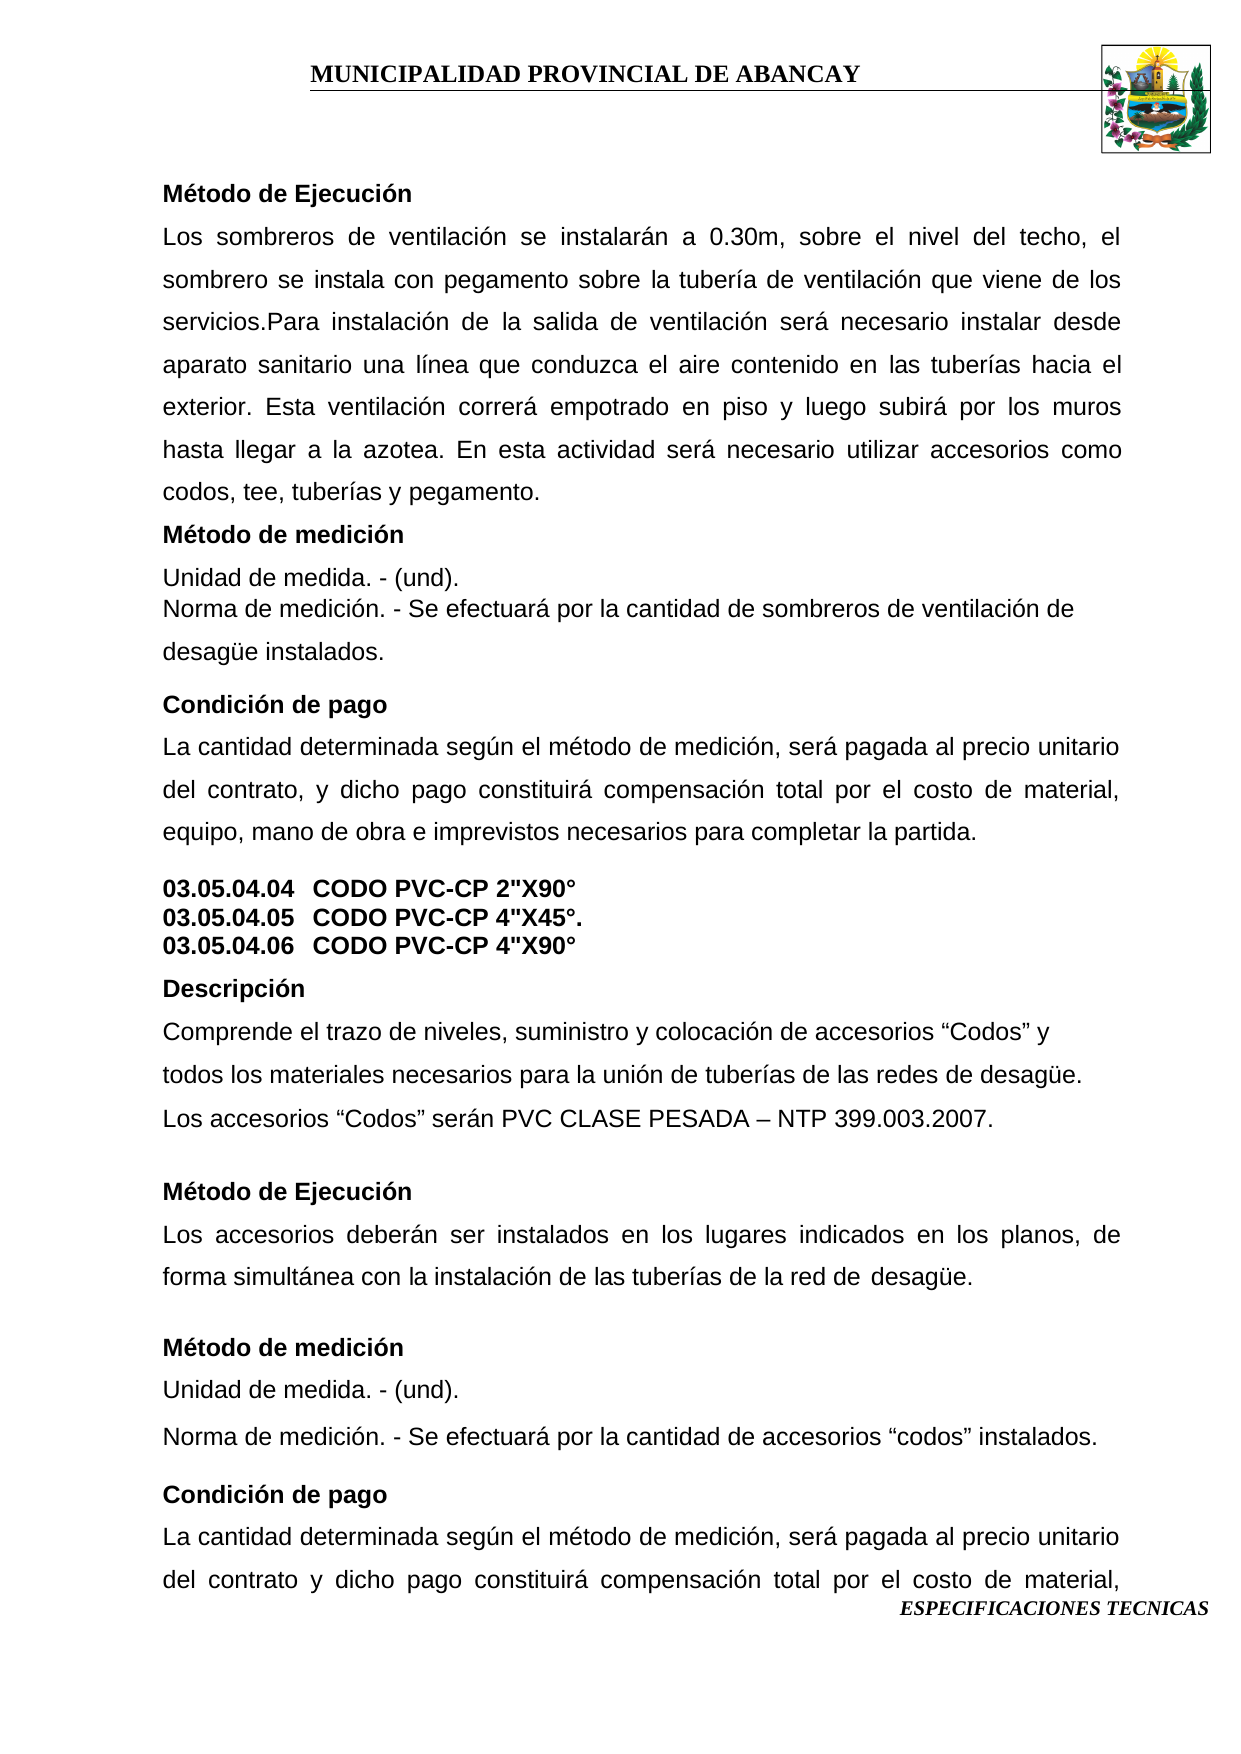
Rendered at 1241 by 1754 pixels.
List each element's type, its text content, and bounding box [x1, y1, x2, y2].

subtitle Método de Ejecución [162, 179, 1211, 208]
text La cantidad determinada según el método de medición, será pagada al precio unitario del contrato, y dicho pago constituirá compensación total por el costo de material, equipo, mano de obra e imprevistos necesarios para completar la partida. [162, 732, 1121, 846]
subtitle CODO PVC-CP 4"X90° [162, 931, 1211, 960]
list CODO PVC-CP 2"X90° [162, 874, 1211, 902]
subtitle Condición de pago [162, 1480, 1211, 1508]
subtitle CODO PVC-CP 4"X45°. [162, 902, 1211, 931]
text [162, 1522, 1122, 1594]
subtitle Condición de pago [162, 690, 1211, 719]
text Los sombreros de ventilación se instalarán a 0.30m, sobre el nivel del techo, el sombrero se instala con pegamento sobre la tubería de ventilación que viene de los servicios.Para instalación de la salida de ventilación será necesario instalar desde aparato sanitario una línea que conduzca el aire contenido en las tuberías hacia el exterior. Esta ventilación correrá empotrado en piso y luego subirá por los muros hasta llegar a la azotea. En esta actividad será necesario utilizar accesorios como codos, tee, tuberías y pegamento. [162, 222, 1122, 506]
text Norma de medición. - Se efectuará por la cantidad de accesorios “codos” instalados. [162, 1422, 1211, 1451]
text Unidad de medida. - (und). [162, 1375, 1211, 1404]
text Descripción [162, 974, 532, 1003]
text Norma de medición. - Se efectuará por la cantidad de sombreros de ventilación de desagüe instalados. [162, 594, 1123, 666]
text Comprende el trazo de niveles, suministro y colocación de accesorios “Codos” y todos los materiales necesarios para la unión de tuberías de las redes de desagüe. Los accesorios “Codos” serán PVC CLASE PESADA – NTP 399.003.2007. [162, 1017, 1117, 1132]
subtitle Método de medición [162, 1333, 1211, 1362]
subtitle Método de Ejecución [162, 1177, 1211, 1206]
text Unidad de medida. - (und). [162, 563, 1211, 592]
subtitle Método de medición [162, 520, 1211, 548]
text Los accesorios deberán ser instalados en los lugares indicados en los planos, de forma simultánea con la instalación de las tuberías de la red de desagüe. [162, 1220, 1121, 1291]
